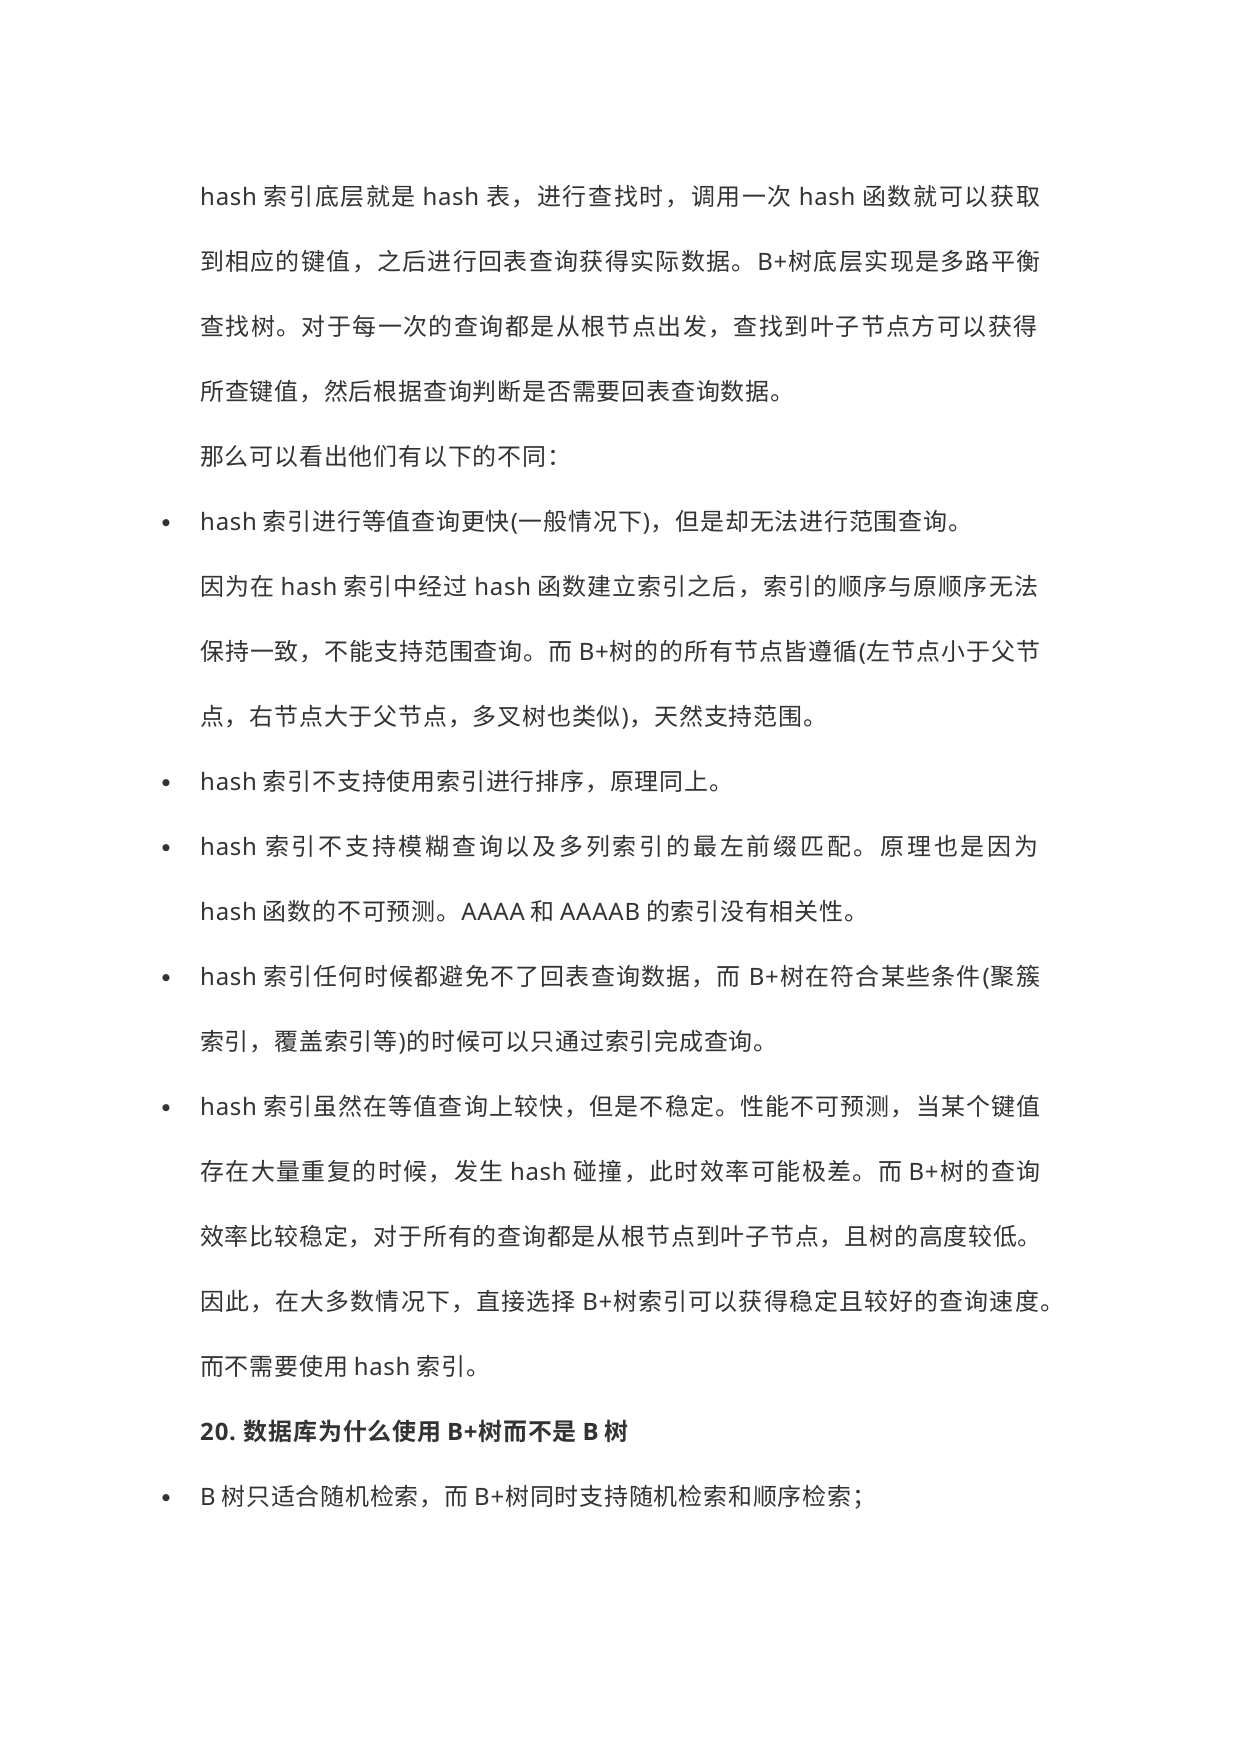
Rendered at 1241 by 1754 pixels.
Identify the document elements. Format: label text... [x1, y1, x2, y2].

list hash索引虽然在等值查询上较快，但是不稳定。性能不可预测，当某个键值存在大量重复的时候，发生hash碰撞，此时效率可能极差。而B+树的查询效率比较稳定，对于所有的查询都是从根节点到叶子节点，且树的高度较低。 [162, 1072, 1040, 1267]
list hash索引不支持模糊查询以及多列索引的最左前缀匹配。原理也是因为hash函数的不可预测。AAAA和AAAAB的索引没有相关性。 [162, 812, 1040, 942]
list B树只适合随机检索，而B+树同时支持随机检索和顺序检索； [162, 1462, 1040, 1527]
text 那么可以看出他们有以下的不同： [200, 422, 1040, 487]
list hash索引任何时候都避免不了回表查询数据，而B+树在符合某些条件(聚簇索引，覆盖索引等)的时候可以只通过索引完成查询。 [162, 942, 1040, 1072]
subtitle 20. 数据库为什么使用B+树而不是B树 [200, 1397, 1040, 1462]
text 因此，在大多数情况下，直接选择B+树索引可以获得稳定且较好的查询速度。而不需要使用hash索引。 [200, 1267, 1040, 1397]
list hash索引进行等值查询更快(一般情况下)，但是却无法进行范围查询。 [162, 487, 1040, 552]
text hash索引底层就是hash表，进行查找时，调用一次hash函数就可以获取到相应的键值，之后进行回表查询获得实际数据。B+树底层实现是多路平衡查找树。对于每一次的查询都是从根节点出发，查找到叶子节点方可以获得所查键值，然后根据查询判断是否需要回表查询数据。 [200, 162, 1040, 422]
text 因为在hash索引中经过hash函数建立索引之后，索引的顺序与原顺序无法保持一致，不能支持范围查询。而B+树的的所有节点皆遵循(左节点小于父节点，右节点大于父节点，多叉树也类似)，天然支持范围。 [200, 552, 1040, 747]
list hash索引不支持使用索引进行排序，原理同上。 [162, 747, 1040, 812]
